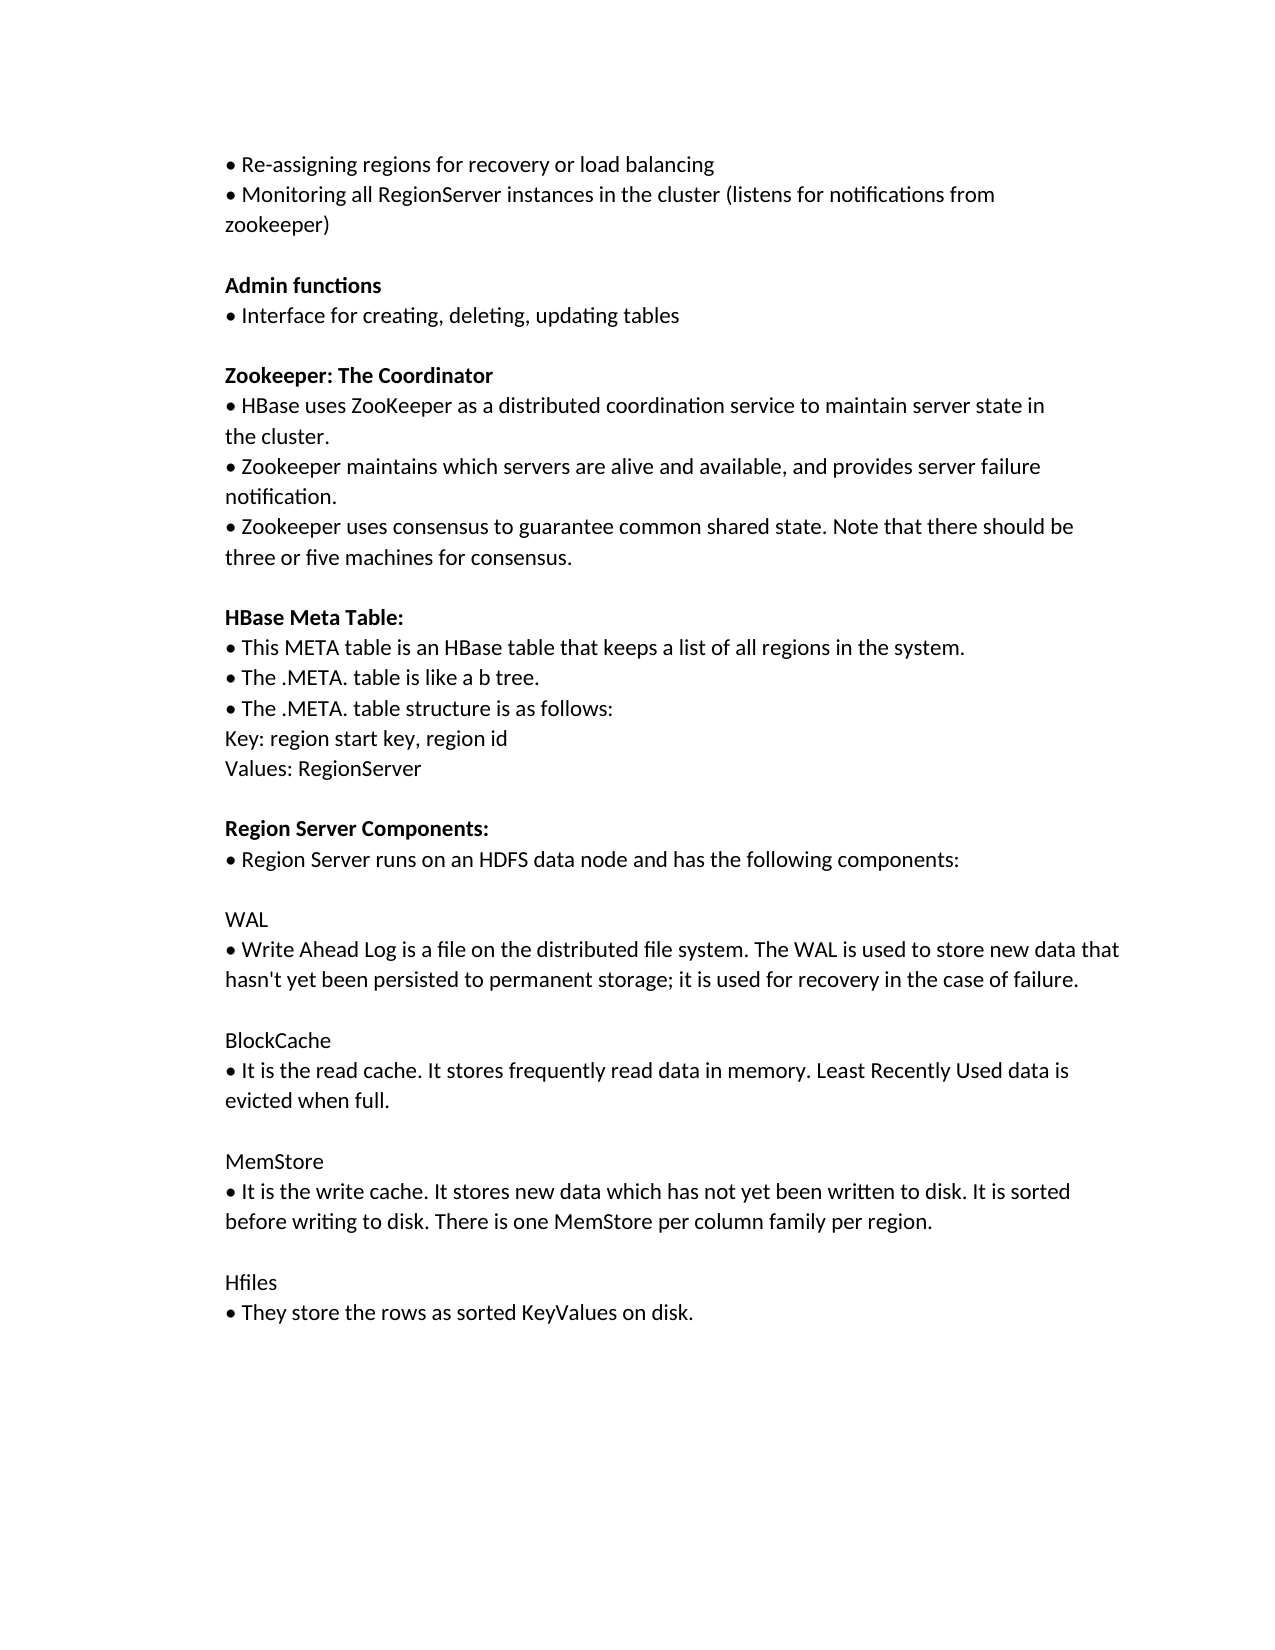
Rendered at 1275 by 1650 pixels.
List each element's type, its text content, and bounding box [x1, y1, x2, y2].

list • The .META. table is like a b tree. [225, 663, 1125, 692]
list notification. [225, 482, 1125, 510]
list • Monitoring all RegionServer instances in the cluster (listens for notifications from [225, 180, 1125, 208]
list MemStore [225, 1147, 1125, 1175]
list • Region Server runs on an HDFS data node and has the following components: [225, 845, 1125, 873]
list zookeeper) [225, 210, 1125, 238]
list • Zookeeper uses consensus to guarantee common shared state. Note that there should be [225, 512, 1125, 541]
list • The .META. table structure is as follows: [225, 694, 1125, 722]
list • It is the write cache. It stores new data which has not yet been written to disk. It is sorted before writing to disk. There is one MemStore per column family per region. [225, 1177, 1125, 1235]
list BlockCache [225, 1026, 1125, 1054]
list • They store the rows as sorted KeyValues on disk. [225, 1298, 1125, 1326]
list Admin functions [225, 271, 1125, 299]
list Region Server Components: [225, 814, 1125, 843]
list Zookeeper: The Coordinator [225, 361, 1125, 389]
list • Zookeeper maintains which servers are alive and available, and provides server failure [225, 452, 1125, 480]
list • Interface for creating, deleting, updating tables [225, 301, 1125, 329]
list • This META table is an HBase table that keeps a list of all regions in the system. [225, 633, 1125, 661]
list Hfiles [225, 1268, 1125, 1296]
list • It is the read cache. It stores frequently read data in memory. Least Recently Used data is evicted when full. [225, 1056, 1125, 1114]
list • Re-assigning regions for recovery or load balancing [225, 150, 1125, 178]
list • Write Ahead Log is a file on the distributed file system. The WAL is used to store new data that hasn't yet been persisted to permanent storage; it is used for recovery in the case of failure. [225, 935, 1125, 994]
list three or five machines for consensus. [225, 543, 1125, 571]
list • HBase uses ZooKeeper as a distributed coordination service to maintain server state in [225, 392, 1125, 420]
list Values: RegionServer [225, 754, 1125, 782]
list HBase Meta Table: [225, 603, 1125, 631]
list Key: region start key, region id [225, 724, 1125, 752]
list the cluster. [225, 422, 1125, 450]
list WAL [225, 905, 1125, 933]
